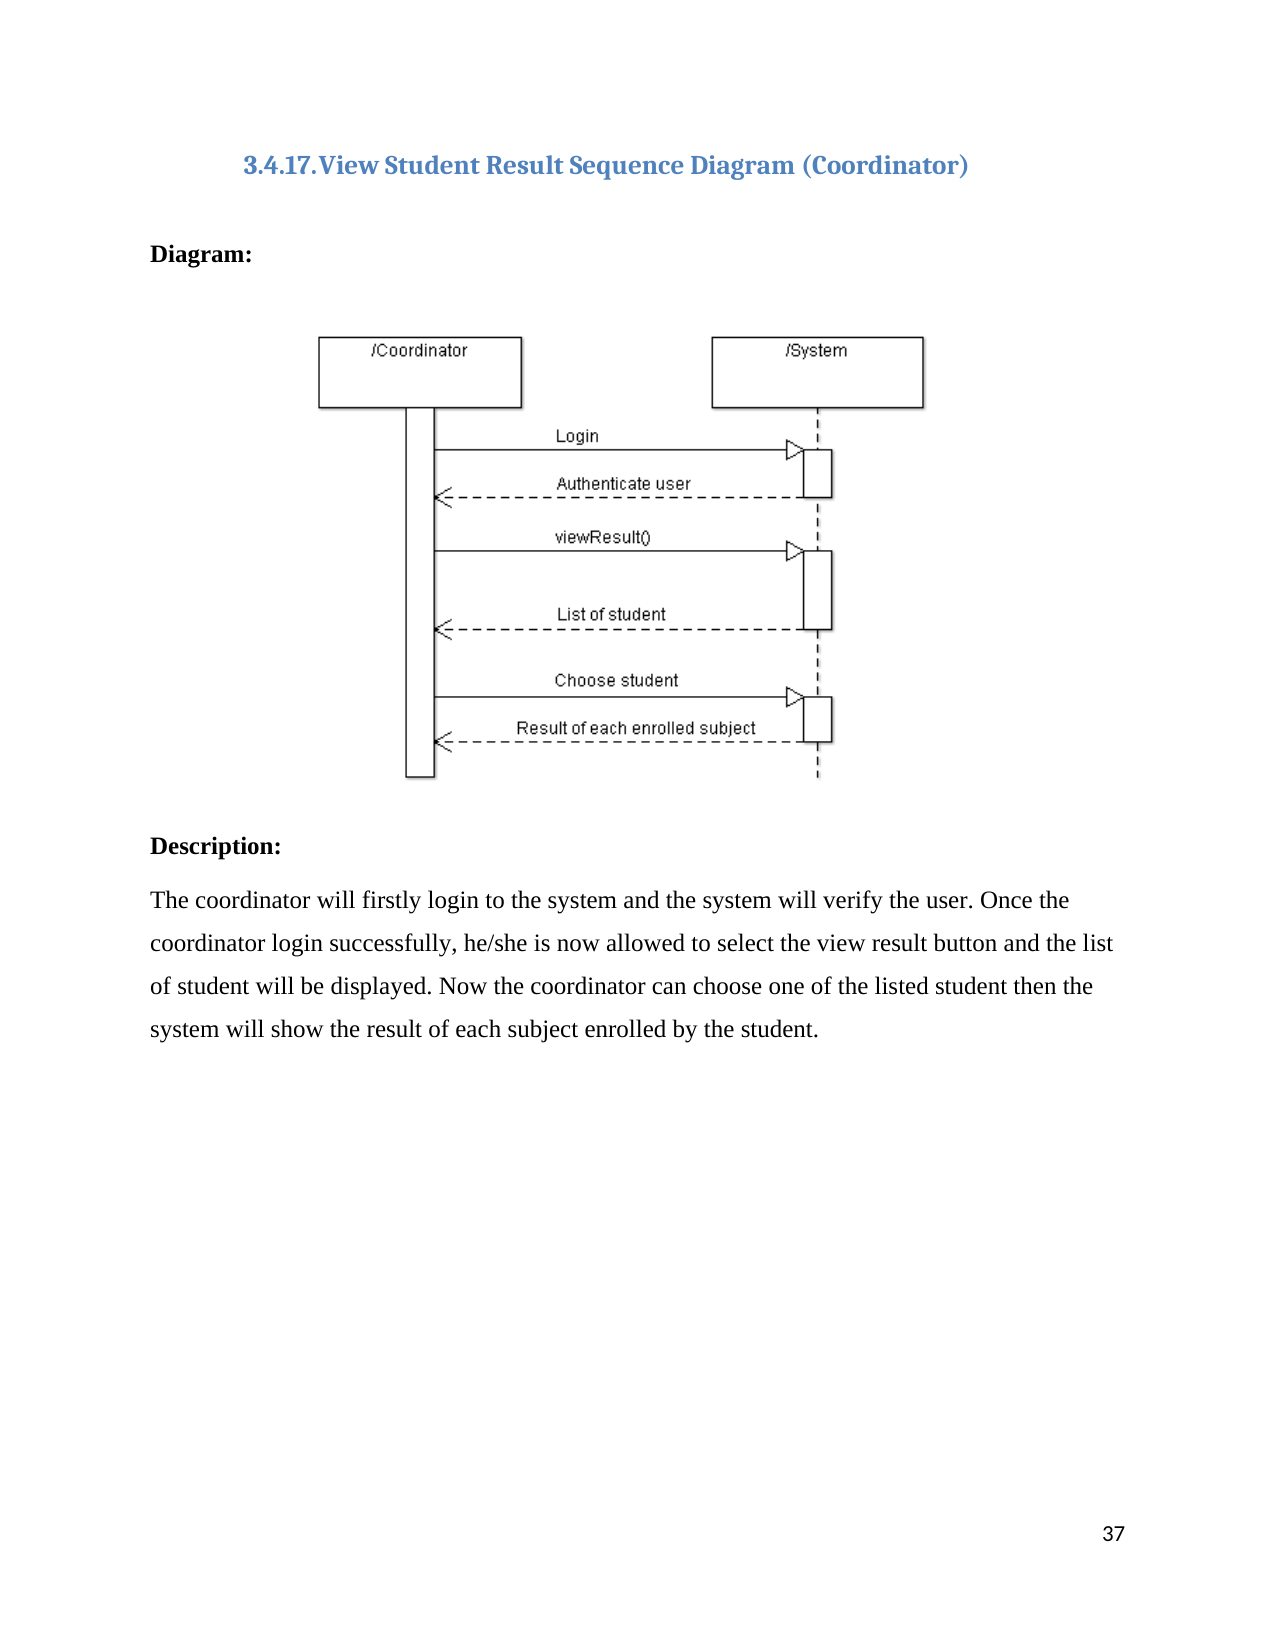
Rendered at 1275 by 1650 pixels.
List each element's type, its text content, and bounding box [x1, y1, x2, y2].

text Diagram: [150, 239, 1125, 267]
picture [150, 292, 1091, 806]
text Description: [150, 831, 1125, 859]
subtitle View Student Result Sequence Diagram (Coordinator) [244, 150, 1125, 181]
text The coordinator will firstly login to the system and the system will verify the user. Once the coordinator login successfully, he/she is now allowed to select the view result button and the list of student will be displayed. Now the coordinator can choose one of the listed student then the system will show the result of each subject enrolled by the student. [150, 885, 1125, 1043]
